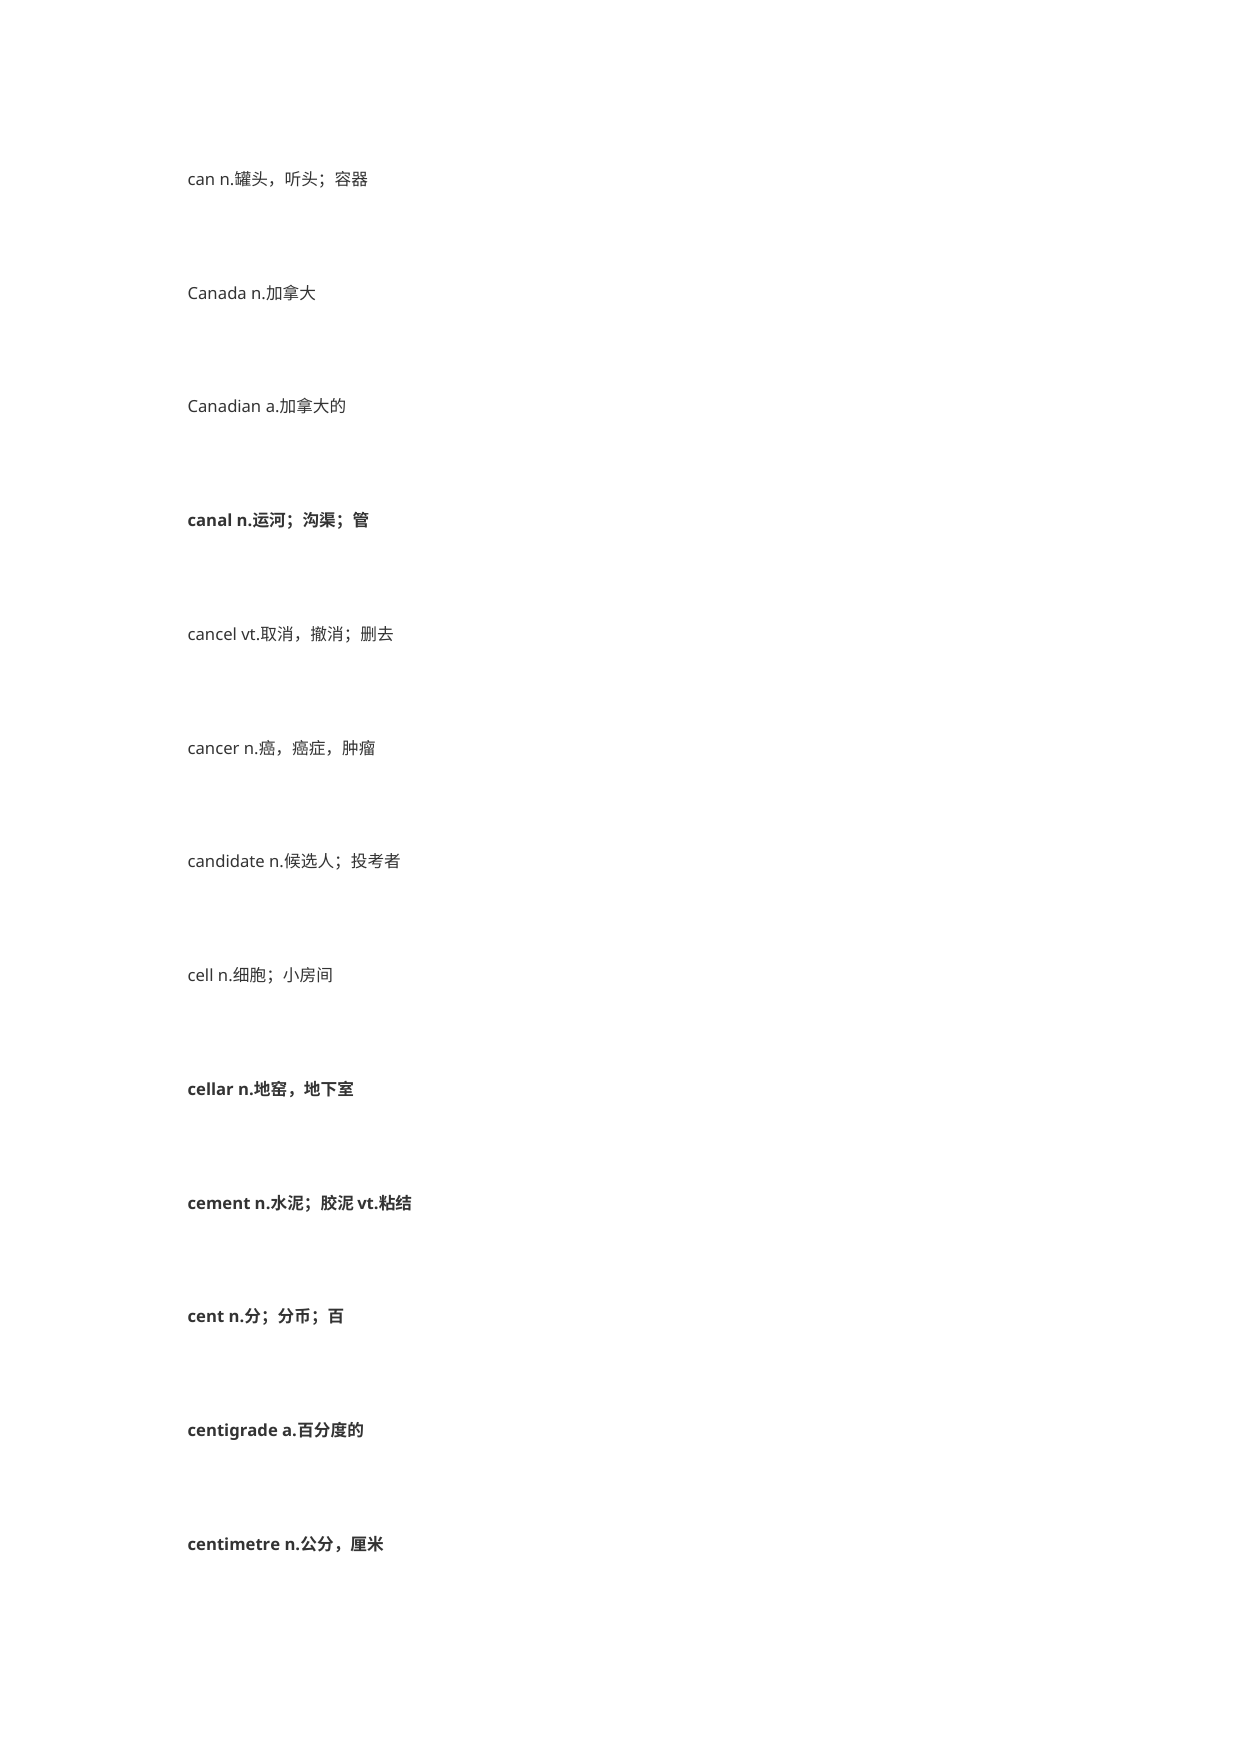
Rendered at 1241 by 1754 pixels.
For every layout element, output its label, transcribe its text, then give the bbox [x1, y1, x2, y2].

text canal n.运河；沟渠；管 [187, 503, 1053, 536]
text cancer n.癌，癌症，肿瘤 [187, 731, 1053, 763]
text can n.罐头，听头；容器 [187, 162, 1053, 194]
text centimetre n.公分，厘米 [187, 1527, 1053, 1559]
text cement n.水泥；胶泥vt.粘结 [187, 1186, 1053, 1218]
text Canada n.加拿大 [187, 276, 1053, 308]
text cellar n.地窑，地下室 [187, 1072, 1053, 1104]
text cent n.分；分币；百 [187, 1299, 1053, 1332]
text Canadian a.加拿大的 [187, 389, 1053, 422]
text cell n.细胞；小房间 [187, 958, 1053, 991]
text centigrade a.百分度的 [187, 1413, 1053, 1446]
text cancel vt.取消，撤消；删去 [187, 617, 1053, 649]
text candidate n.候选人；投考者 [187, 844, 1053, 877]
